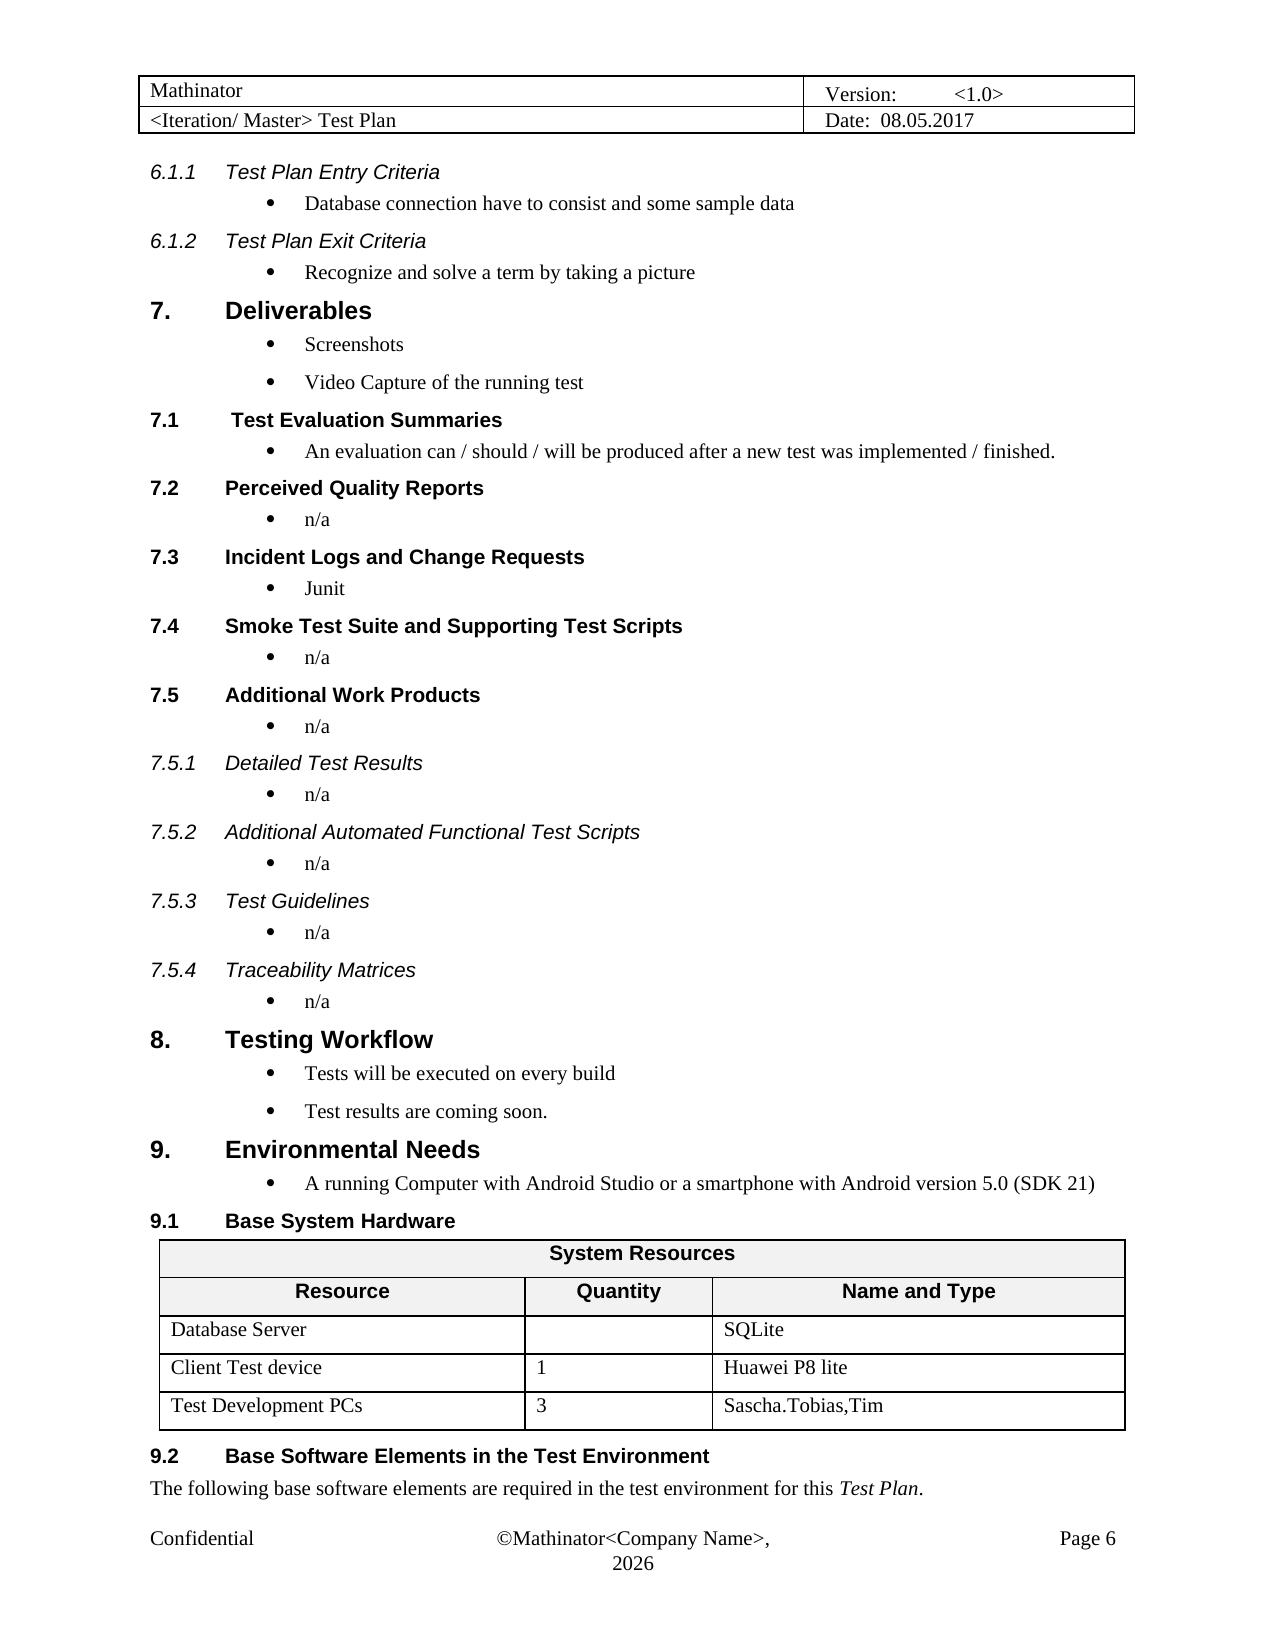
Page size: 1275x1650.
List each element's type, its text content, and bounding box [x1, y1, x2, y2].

text Database connection have to consist and some sample data [267, 190, 1125, 215]
table_cell 1 [526, 1355, 712, 1391]
text n/a [267, 506, 1125, 531]
table_cell 3 [526, 1393, 712, 1429]
subtitle Test Evaluation Summaries [150, 406, 1125, 431]
table_cell Sascha.Tobias,Tim [713, 1393, 1124, 1429]
text n/a [267, 644, 1125, 669]
subtitle Test Plan Entry Criteria [150, 159, 1125, 184]
table_cell Test Development PCs [160, 1393, 524, 1429]
subtitle Testing Workflow [150, 1025, 1125, 1054]
text Test results are coming soon. [267, 1098, 1125, 1123]
subtitle Environmental Needs [150, 1135, 1125, 1164]
text Video Capture of the running test [267, 369, 1125, 394]
text The following base software elements are required in the test environment for this Test Plan. [150, 1474, 1125, 1499]
text n/a [267, 919, 1125, 944]
subtitle Smoke Test Suite and Supporting Test Scripts [150, 613, 1125, 638]
table_cell Quantity [526, 1278, 712, 1315]
subtitle Traceability Matrices [150, 956, 1125, 981]
table_cell Huawei P8 lite [713, 1355, 1124, 1391]
table_cell [526, 1317, 712, 1353]
table_cell Name and Type [713, 1278, 1124, 1315]
subtitle Deliverables [150, 296, 1125, 325]
table_cell SQLite [713, 1317, 1124, 1353]
table_cell Database Server [160, 1317, 524, 1353]
subtitle Perceived Quality Reports [150, 475, 1125, 500]
subtitle Test Guidelines [150, 888, 1125, 913]
text n/a [267, 988, 1125, 1013]
subtitle Additional Work Products [150, 681, 1125, 706]
table_cell Client Test device [160, 1355, 524, 1391]
text n/a [267, 850, 1125, 875]
text A running Computer with Android Studio or a smartphone with Android version 5.0 (SDK 21) [267, 1170, 1125, 1195]
subtitle Detailed Test Results [150, 750, 1125, 775]
table_header System Resources [160, 1241, 1124, 1277]
text Tests will be executed on every build [267, 1060, 1125, 1085]
text n/a [267, 713, 1125, 738]
subtitle Base System Hardware [150, 1208, 1125, 1233]
text n/a [267, 781, 1125, 806]
subtitle Base Software Elements in the Test Environment [150, 1443, 1125, 1468]
table_cell Resource [160, 1278, 524, 1315]
subtitle Additional Automated Functional Test Scripts [150, 819, 1125, 844]
text Recognize and solve a term by taking a picture [267, 259, 1125, 284]
subtitle Incident Logs and Change Requests [150, 544, 1125, 569]
subtitle Test Plan Exit Criteria [150, 228, 1125, 253]
text An evaluation can / should / will be produced after a new test was implemented / finished. [267, 438, 1125, 463]
text Junit [267, 575, 1125, 600]
text Screenshots [267, 331, 1125, 356]
